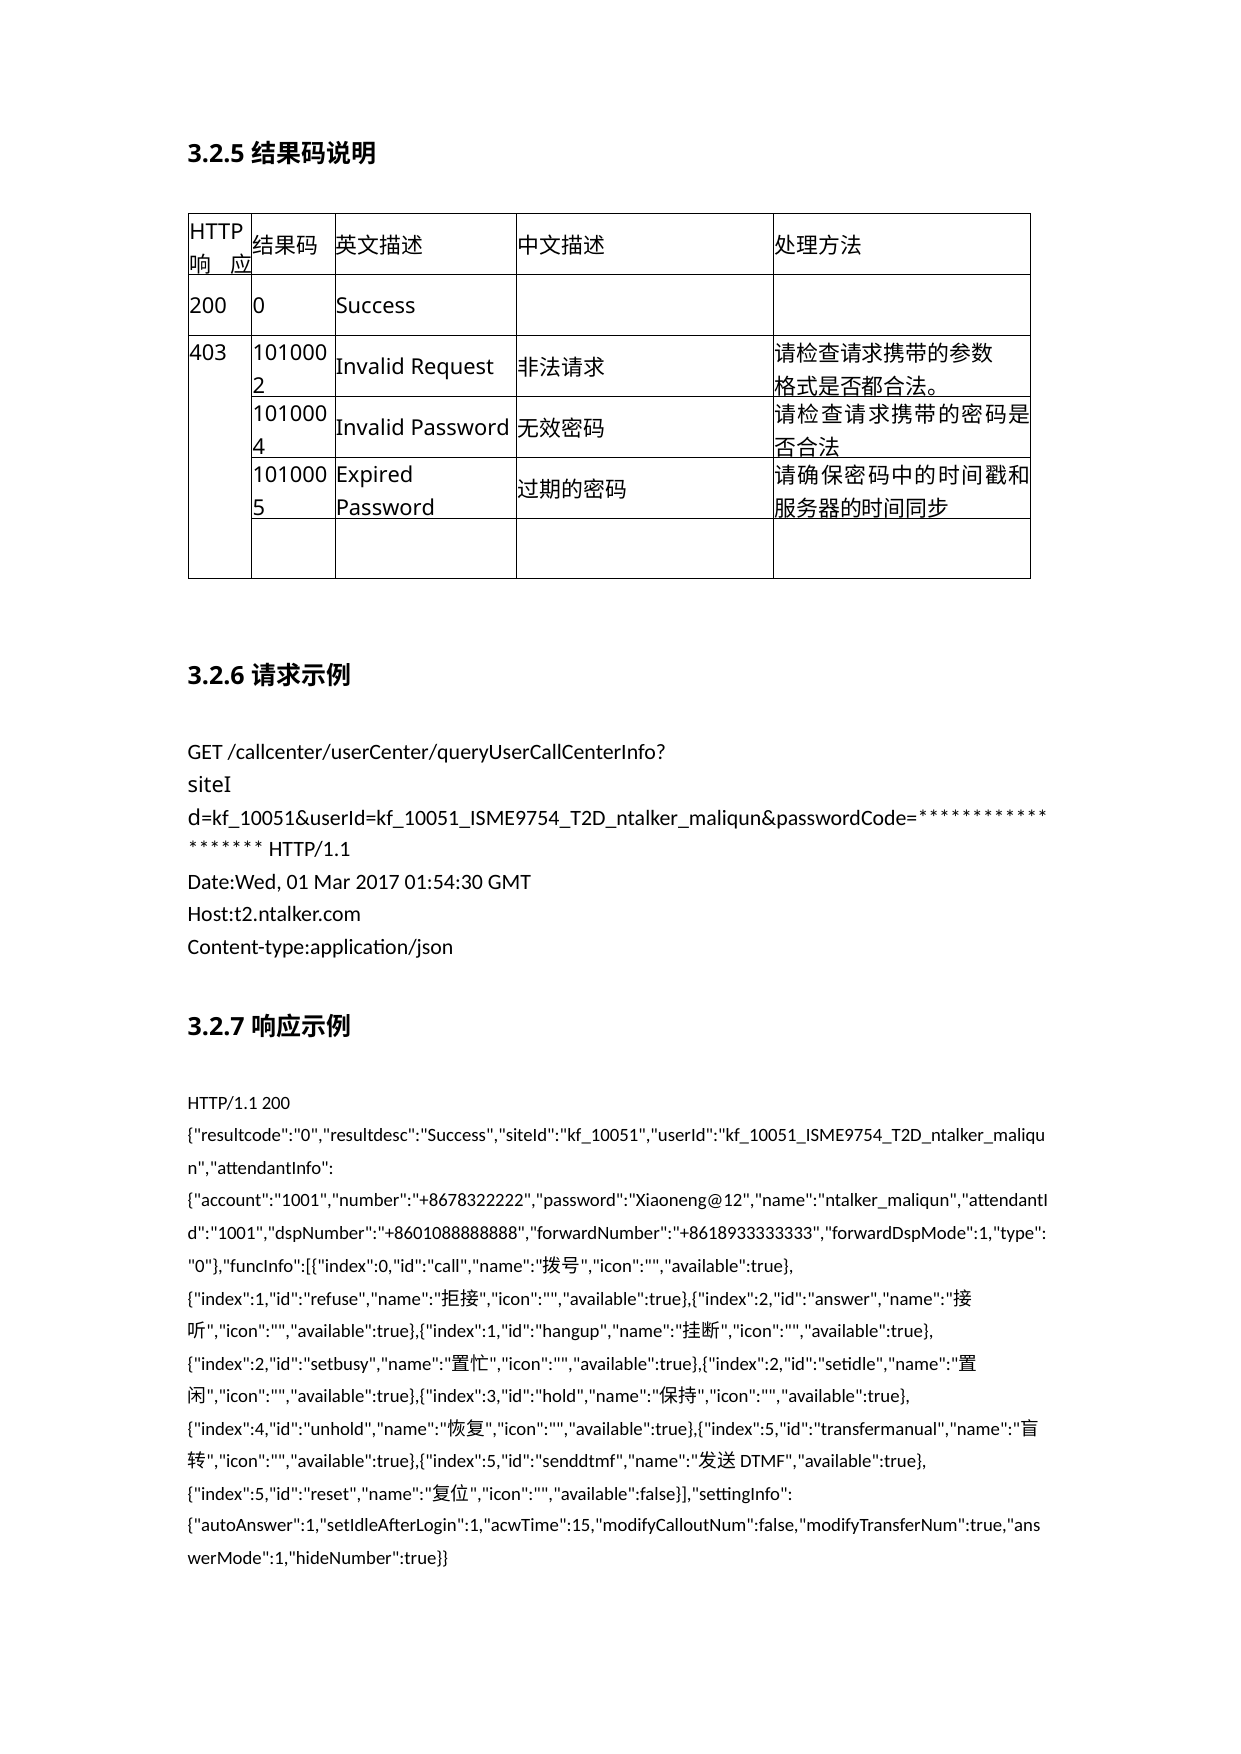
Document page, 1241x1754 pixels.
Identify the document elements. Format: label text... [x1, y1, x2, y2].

text {"resultcode":"0","resultdesc":"Success","siteId":"kf_10051","userId":"kf_10051_ISME9754_T2D_ntalker_maliqun","attendantInfo":{"account":"1001","number":"+8678322222","password":"Xiaoneng@12","name":"ntalker_maliqun","attendantId":"1001","dspNumber":"+8601088888888","forwardNumber":"+8618933333333","forwardDspMode":1,"type":"0"},"funcInfo":[{"index":0,"id":"call","name":"拨号","icon":"","available":true},{"index":1,"id":"refuse","name":"拒接","icon":"","available":true},{"index":2,"id":"answer","name":"接听","icon":"","available":true},{"index":1,"id":"hangup","name":"挂断","icon":"","available":true},{"index":2,"id":"setbusy","name":"置忙","icon":"","available":true},{"index":2,"id":"setidle","name":"置闲","icon":"","available":true},{"index":3,"id":"hold","name":"保持","icon":"","available":true},{"index":4,"id":"unhold","name":"恢复","icon":"","available":true},{"index":5,"id":"transfermanual","name":"盲转","icon":"","available":true},{"index":5,"id":"senddtmf","name":"发送DTMF","available":true},{"index":5,"id":"reset","name":"复位","icon":"","available":false}],"settingInfo":{"autoAnswer":1,"setIdleAfterLogin":1,"acwTime":15,"modifyCalloutNum":false,"modifyTransferNum":true,"answerMode":1,"hideNumber":true}} [187, 1118, 1053, 1573]
table_cell 请确保密码中的时间戳和服务器的时间同步 [774, 458, 1030, 517]
subtitle 3.2.5 结果码说明 [187, 119, 1053, 184]
text GET /callcenter/userCenter/queryUserCallCenterInfo? [187, 735, 1053, 768]
table_cell 请检查请求携带的参数 格式是否都合法。 [774, 336, 1030, 396]
table_cell [774, 519, 1030, 578]
table_header 结果码 [252, 214, 335, 274]
table_cell [517, 275, 773, 335]
table_cell [774, 275, 1030, 335]
table_cell 403 [189, 336, 251, 578]
table_cell 非法请求 [517, 336, 773, 396]
table_cell Invalid Password [336, 397, 516, 457]
subtitle 3.2.6 请求示例 [187, 641, 1053, 706]
table_cell 200 [189, 275, 251, 335]
text Date:Wed, 01 Mar 2017 01:54:30 GMT [187, 865, 1053, 898]
table_cell 请检查请求携带的密码是否合法 [774, 397, 1030, 457]
subtitle 3.2.7 响应示例 [187, 992, 1053, 1057]
table_header 英文描述 [336, 214, 516, 274]
table_cell [517, 519, 773, 578]
table_header 中文描述 [517, 214, 773, 274]
text Host:t2.ntalker.com [187, 898, 1053, 930]
text siteId=kf_10051&userId=kf_10051_ISME9754_T2D_ntalker_maliqun&passwordCode=******************* HTTP/1.1 [187, 768, 1053, 865]
table_cell 1010005 [252, 458, 335, 517]
table_cell Expired Password [336, 458, 516, 517]
table_cell [336, 519, 516, 578]
table_cell Invalid Request [336, 336, 516, 396]
table_cell 1010002 [252, 336, 335, 396]
table_cell Success [336, 275, 516, 335]
table_cell 无效密码 [517, 397, 773, 457]
table_cell 过期的密码 [517, 458, 773, 517]
table_cell 1010004 [252, 397, 335, 457]
text HTTP/1.1 200 [187, 1086, 1053, 1118]
text Content-type:application/json [187, 930, 1053, 963]
table_header 处理方法 [774, 214, 1030, 274]
table_header HTTP响应码 [189, 214, 251, 274]
table_cell 0 [252, 275, 335, 335]
table_cell [252, 519, 335, 578]
